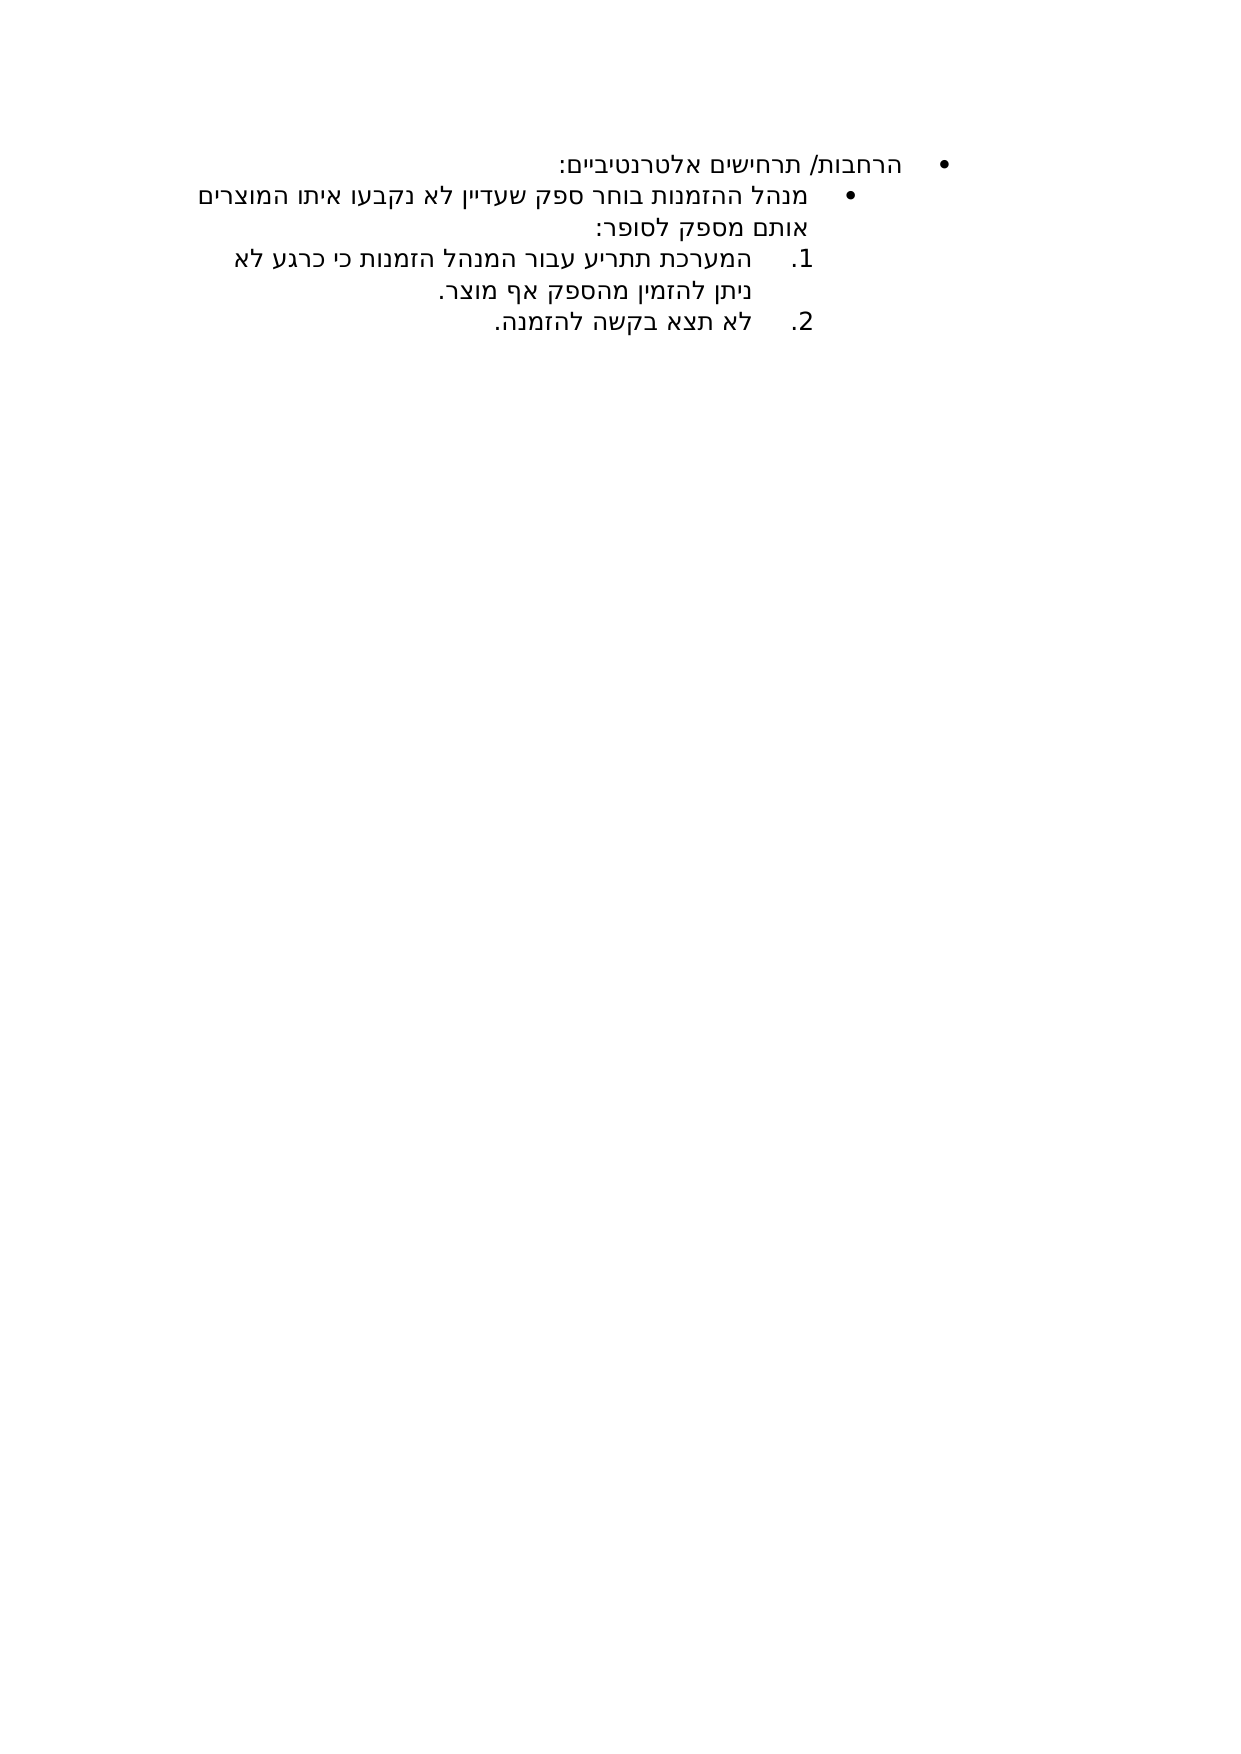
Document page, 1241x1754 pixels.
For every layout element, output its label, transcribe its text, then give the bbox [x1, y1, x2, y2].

list הרחבות/ תרחישים אלטרנטיביים: [187, 150, 940, 179]
list מנהל ההזמנות בוחר ספק שעדיין לא נקבעו איתו המוצרים אותם מספק לסופר: [187, 181, 846, 242]
list לא תצא בקשה להזמנה. [187, 307, 790, 336]
list המערכת תתריע עבור המנהל הזמנות כי כרגע לא ניתן להזמין מהספק אף מוצר. [187, 244, 790, 305]
